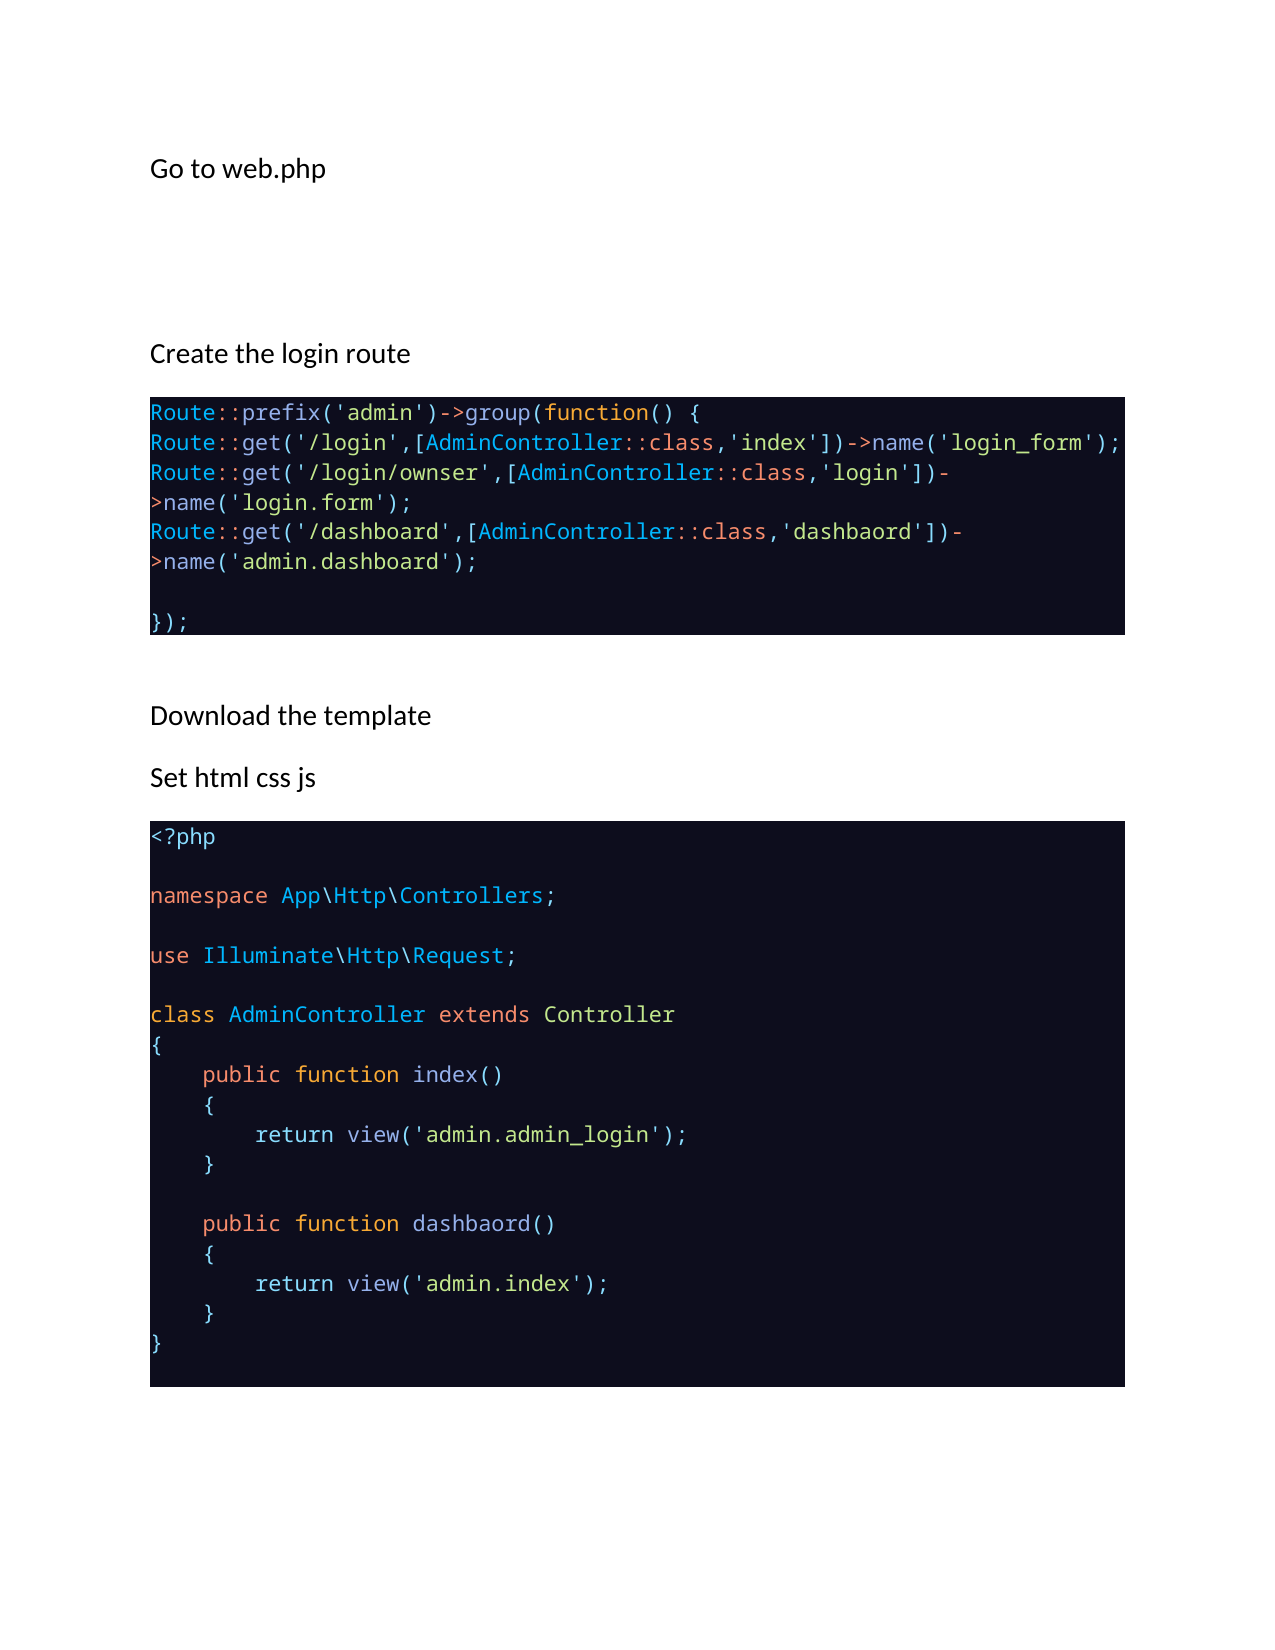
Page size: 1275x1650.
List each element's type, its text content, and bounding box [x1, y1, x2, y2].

text Create the login route [150, 335, 1125, 371]
text }); [150, 606, 1125, 635]
text Route::get('/login',[AdminController::class,'index'])->name('login_form'); [150, 427, 1125, 457]
text Route::prefix('admin')->group(function() { [150, 397, 1125, 427]
text { [150, 1029, 1125, 1059]
text } [150, 1327, 1125, 1357]
text class AdminController extends Controller [150, 999, 1125, 1029]
text Download the template [150, 697, 1125, 733]
text Route::get('/dashboard',[AdminController::class,'dashbaord'])->name('admin.dashboard'); [150, 516, 1125, 576]
text public function dashbaord() [150, 1208, 1125, 1238]
text } [150, 1148, 1125, 1178]
text Go to web.php [150, 150, 1125, 186]
text use Illuminate\Http\Request; [150, 940, 1125, 970]
text { [150, 1089, 1125, 1119]
text return view('admin.index'); [150, 1268, 1125, 1297]
text return view('admin.admin_login'); [150, 1119, 1125, 1148]
text { [150, 1238, 1125, 1268]
text namespace App\Http\Controllers; [150, 880, 1125, 910]
text Set html css js [150, 759, 1125, 794]
text } [150, 1297, 1125, 1327]
text <?php [150, 821, 1125, 851]
text public function index() [150, 1059, 1125, 1089]
text Route::get('/login/ownser',[AdminController::class,'login'])->name('login.form'); [150, 457, 1125, 516]
